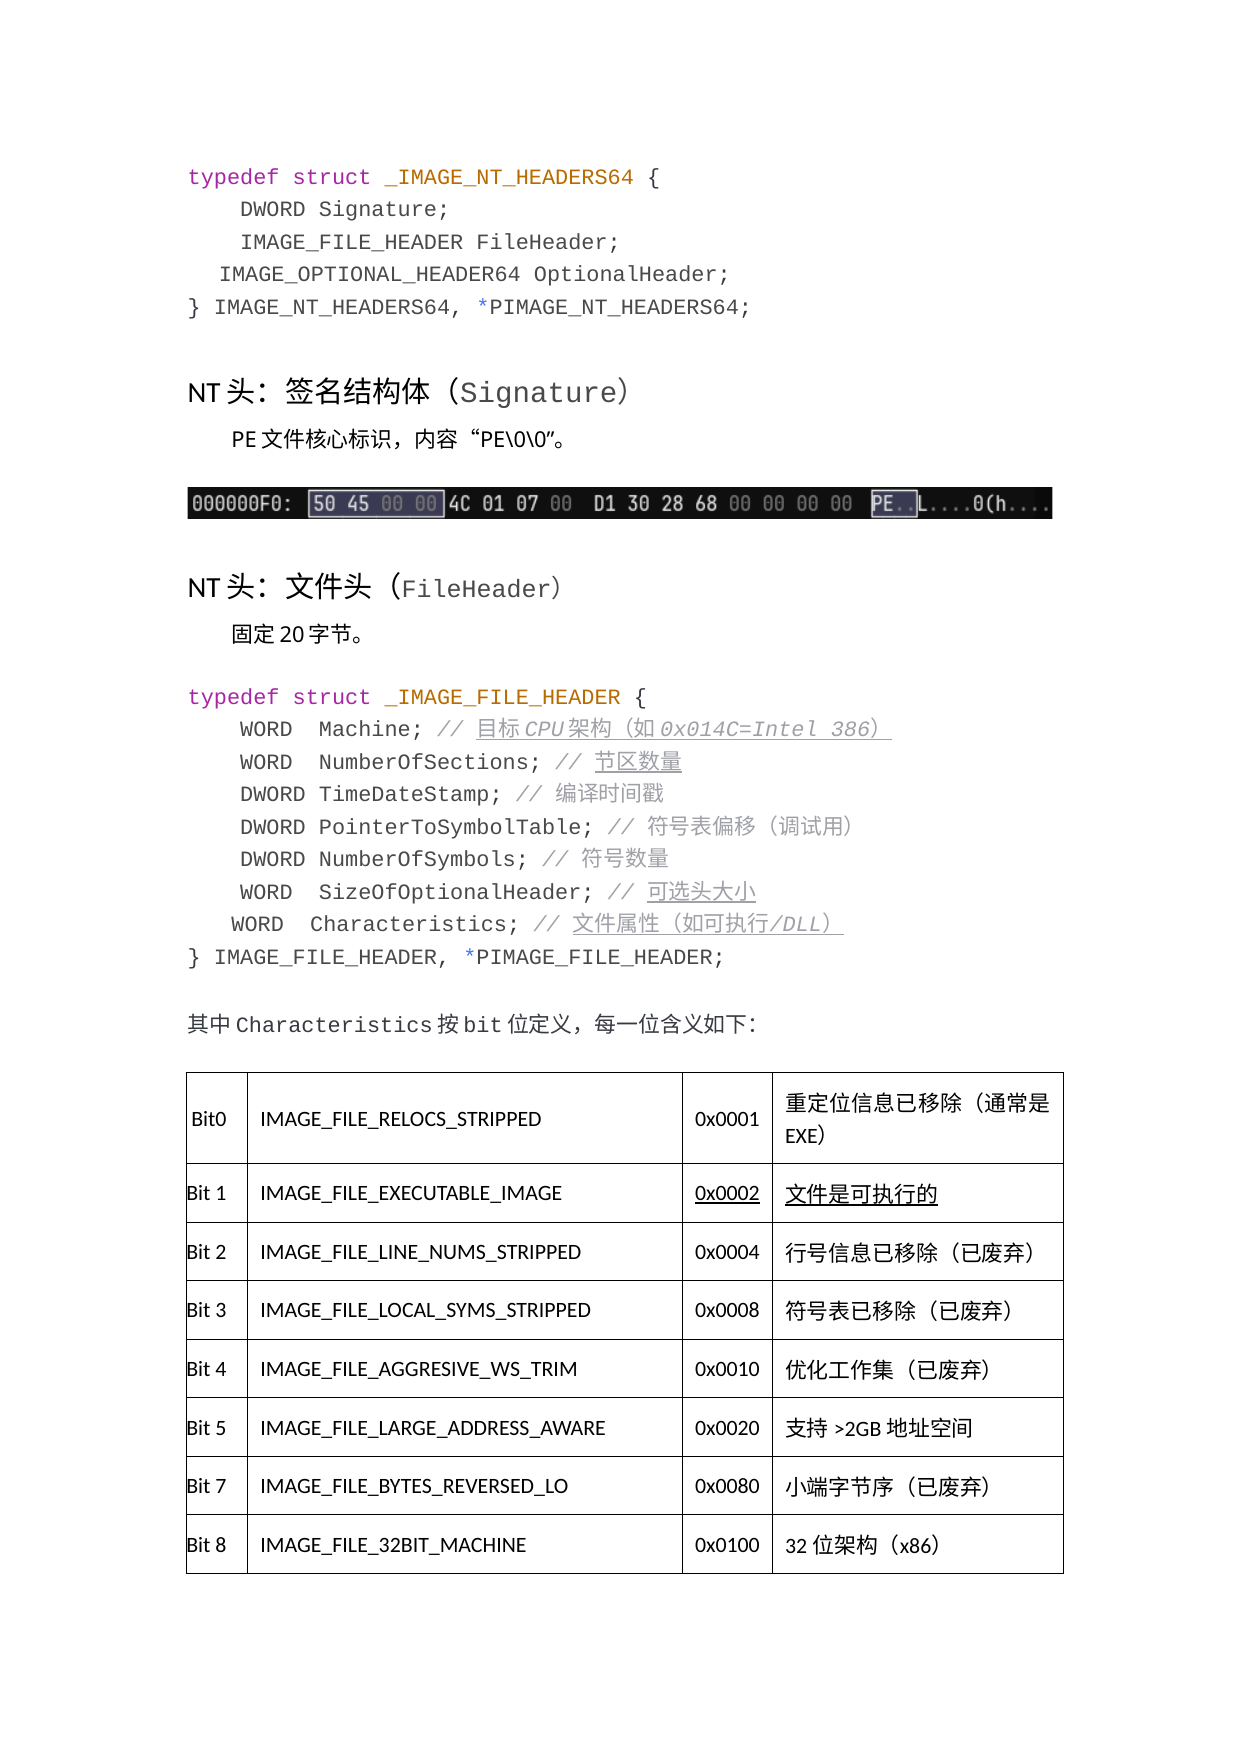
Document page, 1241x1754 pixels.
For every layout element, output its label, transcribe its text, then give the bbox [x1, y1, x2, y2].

text } IMAGE_NT_HEADERS64, *PIMAGE_NT_HEADERS64; [187, 292, 1053, 324]
text } IMAGE_FILE_HEADER, *PIMAGE_FILE_HEADER; [187, 942, 1053, 974]
text 固定20字节。 [187, 617, 1053, 649]
text DWORD TimeDateStamp; // 编译时间戳 [187, 779, 1053, 812]
table_cell 符号表已移除（已废弃） [773, 1281, 1063, 1339]
table_cell Bit 1 [187, 1164, 247, 1222]
table_header IMAGE_FILE_RELOCS_STRIPPED [248, 1073, 682, 1163]
text typedef struct _IMAGE_FILE_HEADER { [187, 682, 1053, 714]
table_cell IMAGE_FILE_BYTES_REVERSED_LO [248, 1457, 682, 1514]
table_cell 0x0002 [683, 1164, 772, 1222]
table_cell 0x0010 [683, 1340, 772, 1397]
text DWORD NumberOfSymbols; // 符号数量 [187, 844, 1053, 877]
text IMAGE_FILE_HEADER FileHeader; [187, 227, 1053, 259]
text WORD SizeOfOptionalHeader; // 可选头大小 [187, 877, 1053, 909]
table_header 重定位信息已移除（通常是 EXE） [773, 1073, 1063, 1163]
table_cell IMAGE_FILE_LOCAL_SYMS_STRIPPED [248, 1281, 682, 1339]
table_cell 0x0020 [683, 1398, 772, 1456]
table_cell 文件是可执行的 [773, 1164, 1063, 1222]
table_cell 支持 >2GB 地址空间 [773, 1398, 1063, 1456]
text WORD NumberOfSections; // 节区数量 [187, 747, 1053, 779]
text WORD Machine; // 目标CPU架构（如0x014C=Intel 386） [187, 714, 1053, 747]
table_cell IMAGE_FILE_32BIT_MACHINE [248, 1515, 682, 1573]
table_header 0x0001 [683, 1073, 772, 1163]
text DWORD PointerToSymbolTable; // 符号表偏移（调试用） [187, 812, 1053, 844]
table_header Bit0 [187, 1073, 247, 1163]
table_cell 0x0100 [683, 1515, 772, 1573]
table_cell 优化工作集（已废弃） [773, 1340, 1063, 1397]
text NT头：文件头（FileHeader） [187, 552, 1053, 617]
table_cell Bit 7 [187, 1457, 247, 1514]
table_cell Bit 2 [187, 1223, 247, 1280]
table_cell Bit 8 [187, 1515, 247, 1573]
table_cell 0x0004 [683, 1223, 772, 1280]
text NT头：签名结构体（Signature） [187, 357, 1053, 422]
table_cell 行号信息已移除（已废弃） [773, 1223, 1063, 1280]
table_cell 32 位架构（x86） [773, 1515, 1063, 1573]
text IMAGE_OPTIONAL_HEADER64 OptionalHeader; [187, 259, 1053, 292]
table_cell Bit 3 [187, 1281, 247, 1339]
table_cell IMAGE_FILE_AGGRESIVE_WS_TRIM [248, 1340, 682, 1397]
table_cell Bit 4 [187, 1340, 247, 1397]
text PE文件核心标识，内容“PE\0\0”。 [187, 422, 1053, 454]
table_cell IMAGE_FILE_EXECUTABLE_IMAGE [248, 1164, 682, 1222]
text 其中Characteristics按bit位定义，每一位含义如下： [187, 1007, 1053, 1039]
text WORD Characteristics; // 文件属性（如可执行/DLL） [187, 909, 1053, 942]
table_cell 0x0008 [683, 1281, 772, 1339]
table_cell 小端字节序（已废弃） [773, 1457, 1063, 1514]
table_cell IMAGE_FILE_LARGE_ADDRESS_AWARE [248, 1398, 682, 1456]
table_cell 0x0080 [683, 1457, 772, 1514]
text typedef struct _IMAGE_NT_HEADERS64 { [187, 162, 1053, 194]
table_cell Bit 5 [187, 1398, 247, 1456]
picture [187, 487, 1053, 519]
text DWORD Signature; [187, 194, 1053, 227]
table_cell IMAGE_FILE_LINE_NUMS_STRIPPED [248, 1223, 682, 1280]
